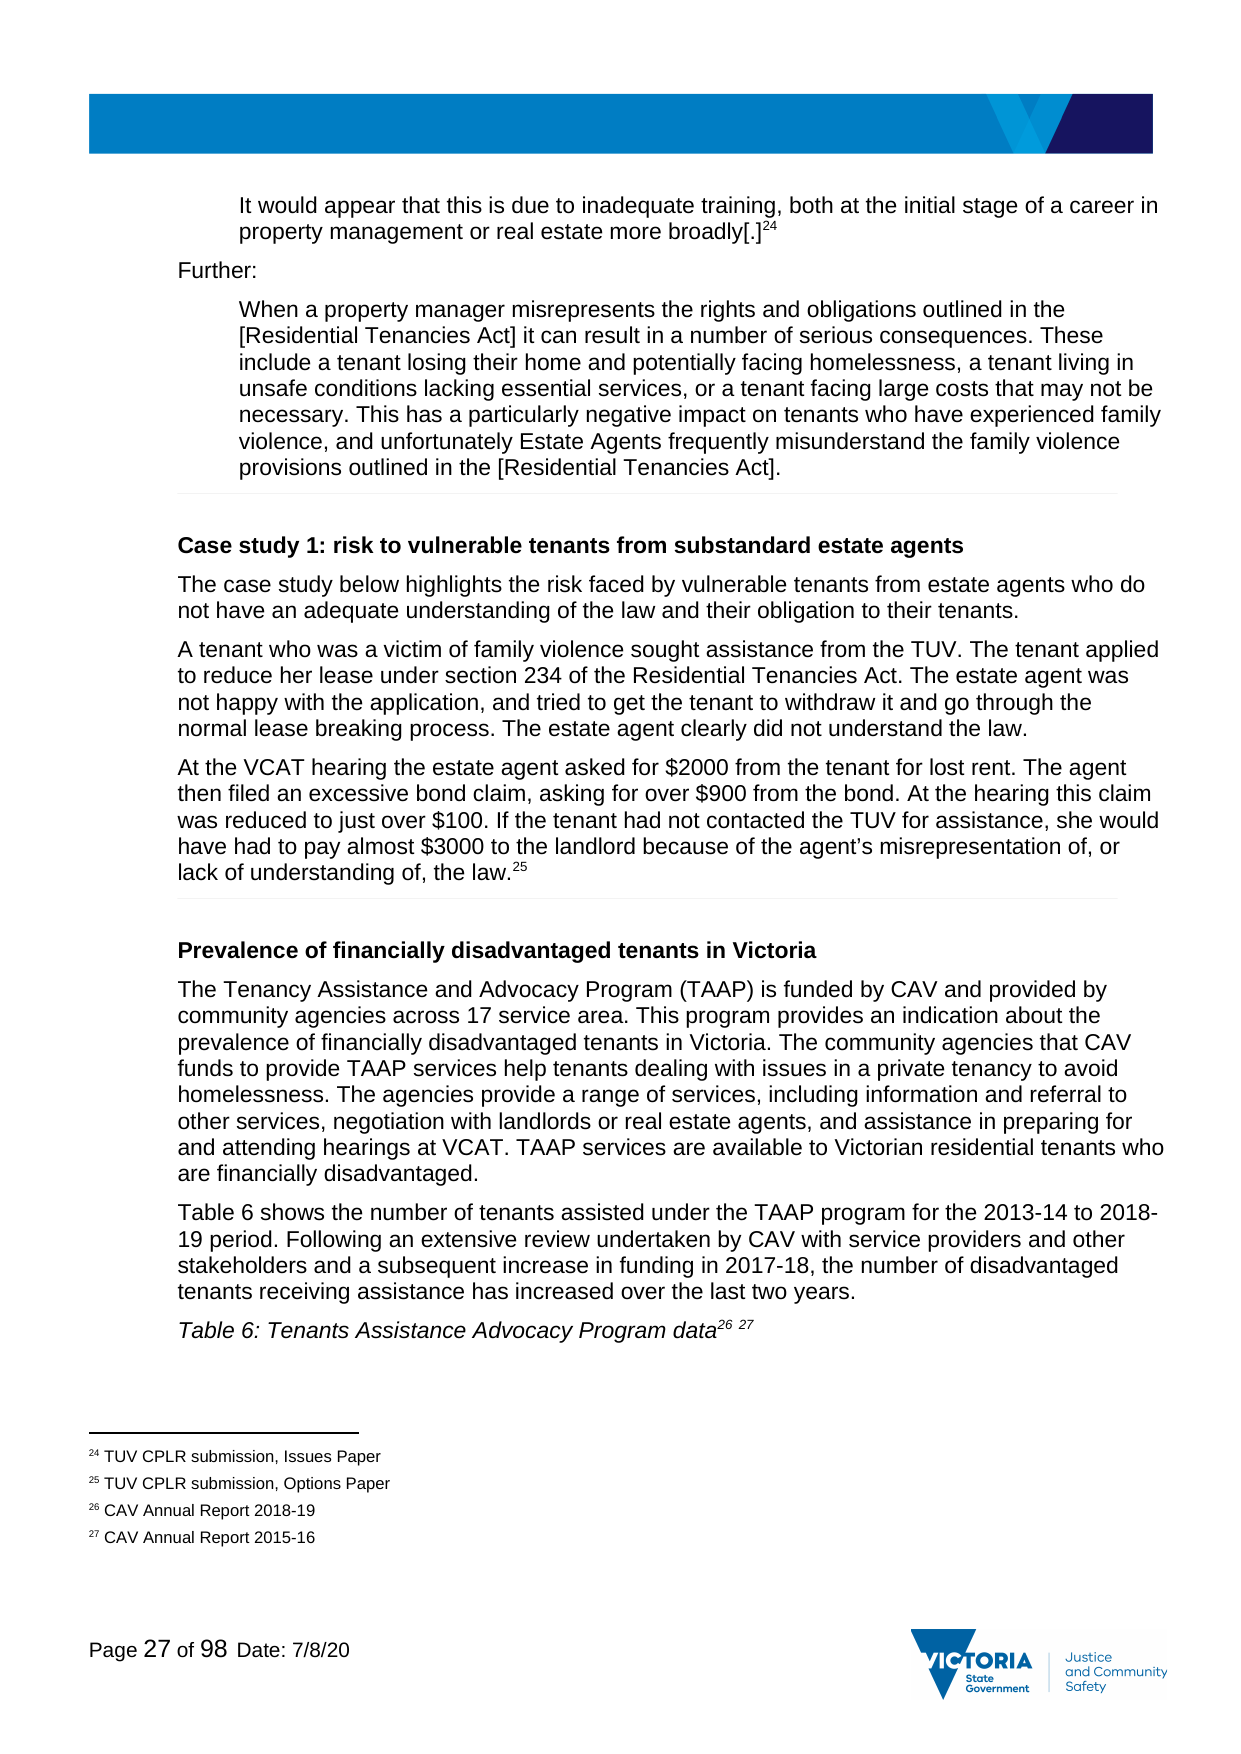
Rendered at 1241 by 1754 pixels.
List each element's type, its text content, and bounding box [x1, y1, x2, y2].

text A tenant who was a victim of family violence sought assistance from the TUV. The tenant applied to reduce her lease under section 234 of the Residential Tenancies Act. The estate agent was not happy with the application, and tried to get the tenant to withdraw it and go through the normal lease breaking process. The estate agent clearly did not understand the law. [177, 636, 1167, 741]
text It would appear that this is due to inadequate training, both at the initial stage of a career in property management or real estate more broadly[.] [239, 192, 1167, 245]
text At the VCAT hearing the estate agent asked for $2000 from the tenant for lost rent. The agent then filed an excessive bond claim, asking for over $900 from the bond. At the hearing this claim was reduced to just over $100. If the tenant had not contacted the TUV for assistance, she would have had to pay almost $3000 to the landlord because of the agent’s misrepresentation of, or lack of understanding of, the law. [177, 754, 1167, 886]
picture [911, 1629, 1168, 1700]
text Further: [177, 257, 1167, 283]
text When a property manager misrepresents the rights and obligations outlined in the [Residential Tenancies Act] it can result in a number of serious consequences. These include a tenant losing their home and potentially facing homelessness, a tenant living in unsafe conditions lacking essential services, or a tenant facing large costs that may not be necessary. This has a particularly negative impact on tenants who have experienced family violence, and unfortunately Estate Agents frequently misunderstand the family violence provisions outlined in the [Residential Tenancies Act]. [239, 296, 1167, 481]
text Table 6 shows the number of tenants assisted under the TAAP program for the 2013-14 to 2018-19 period. Following an extensive review undertaken by CAV with service providers and other stakeholders and a subsequent increase in funding in 2017-18, the number of disadvantaged tenants receiving assistance has increased over the last two years. [177, 1199, 1167, 1304]
text The Tenancy Assistance and Advocacy Program (TAAP) is funded by CAV and provided by community agencies across 17 service area. This program provides an indication about the prevalence of financially disadvantaged tenants in Victoria. The community agencies that CAV funds to provide TAAP services help tenants dealing with issues in a private tenancy to avoid homelessness. The agencies provide a range of services, including information and referral to other services, negotiation with landlords or real estate agents, and assistance in preparing for and attending hearings at VCAT. TAAP services are available to Victorian residential tenants who are financially disadvantaged. [177, 976, 1167, 1187]
text Table 6: Tenants Assistance Advocacy Program data [177, 1317, 1167, 1343]
text Prevalence of financially disadvantaged tenants in Victoria [177, 937, 1167, 963]
picture [0, 0, 1241, 163]
text Case study 1: risk to vulnerable tenants from substandard estate agents [177, 532, 1167, 558]
text The case study below highlights the risk faced by vulnerable tenants from estate agents who do not have an adequate understanding of the law and their obligation to their tenants. [177, 571, 1167, 623]
